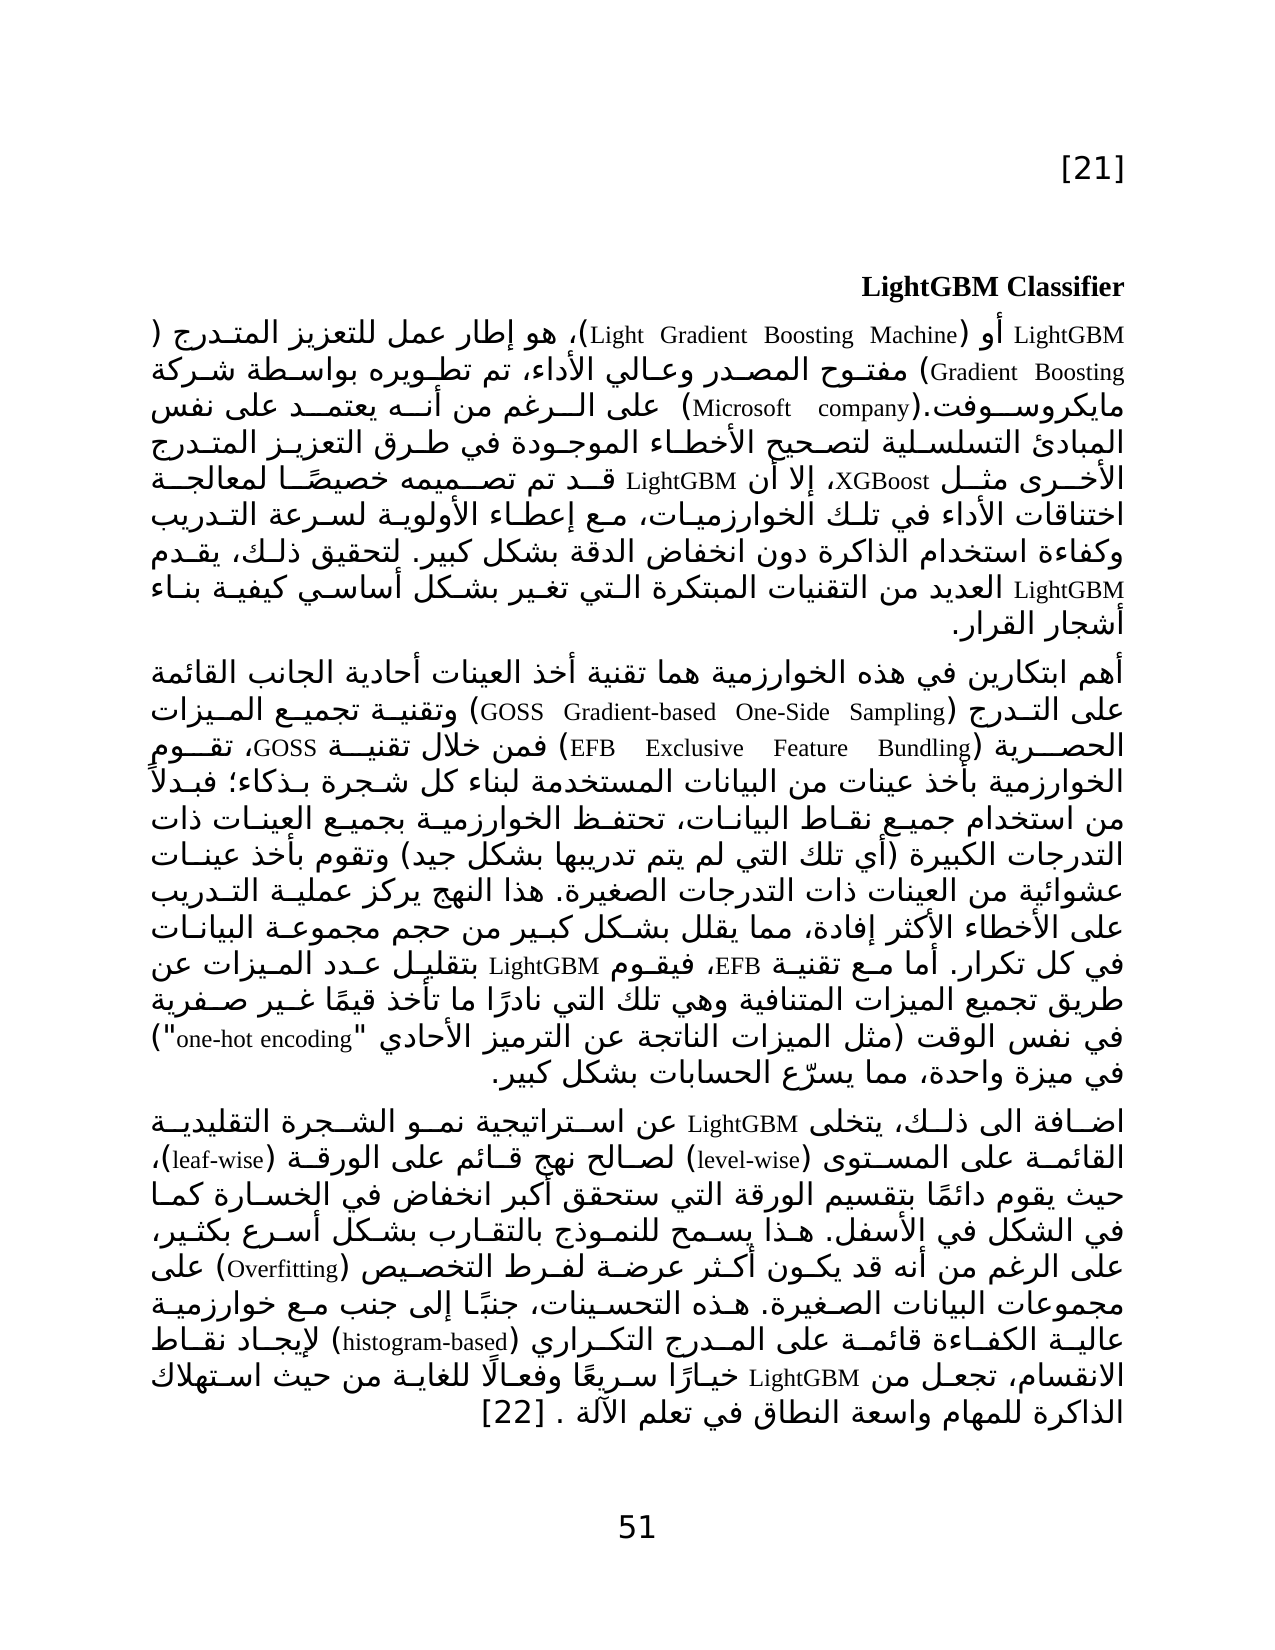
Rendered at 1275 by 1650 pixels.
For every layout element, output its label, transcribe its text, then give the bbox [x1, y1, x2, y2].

text LightGBM Classifier [150, 269, 1125, 302]
text أهم ابتكارين في هذه الخوارزمية هما تقنية أخذ العينات أحادية الجانب القائمة على التدرج (GOSS Gradient-based One-Side Sampling) وتقنية تجميع الميزات الحصرية (EFB Exclusive Feature Bundling) فمن خلال تقنية GOSS، تقوم الخوارزمية بأخذ عينات من البيانات المستخدمة لبناء كل شجرة بذكاء؛ فبدلاً من استخدام جميع نقاط البيانات، تحتفظ الخوارزمية بجميع العينات ذات التدرجات الكبيرة (أي تلك التي لم يتم تدريبها بشكل جيد) وتقوم بأخذ عينات عشوائية من العينات ذات التدرجات الصغيرة. هذا النهج يركز عملية التدريب على الأخطاء الأكثر إفادة، مما يقلل بشكل كبير من حجم مجموعة البيانات في كل تكرار. أما مع تقنية EFB، فيقوم LightGBM بتقليل عدد الميزات عن طريق تجميع الميزات المتنافية وهي تلك التي نادرًا ما تأخذ قيمًا غير صفرية في نفس الوقت (مثل الميزات الناتجة عن الترميز الأحادي "one-hot encoding") في ميزة واحدة، مما يسرّع الحسابات بشكل كبير. [150, 654, 1125, 1091]
text اضافة الى ذلك، يتخلى LightGBM عن استراتيجية نمو الشجرة التقليدية القائمة على المستوى (level-wise) لصالح نهج قائم على الورقة (leaf-wise)، حيث يقوم دائمًا بتقسيم الورقة التي ستحقق أكبر انخفاض في الخسارة كما في الشكل في الأسفل. هذا يسمح للنموذج بالتقارب بشكل أسرع بكثير، على الرغم من أنه قد يكون أكثر عرضة لفرط التخصيص (Overfitting) على مجموعات البيانات الصغيرة. هذه التحسينات، جنبًا إلى جنب مع خوارزمية عالية الكفاءة قائمة على المدرج التكراري (histogram-based) لإيجاد نقاط الانقسام، تجعل من LightGBM خيارًا سريعًا وفعالًا للغاية من حيث استهلاك الذاكرة للمهام واسعة النطاق في تعلم الآلة . [150, 1103, 1125, 1431]
